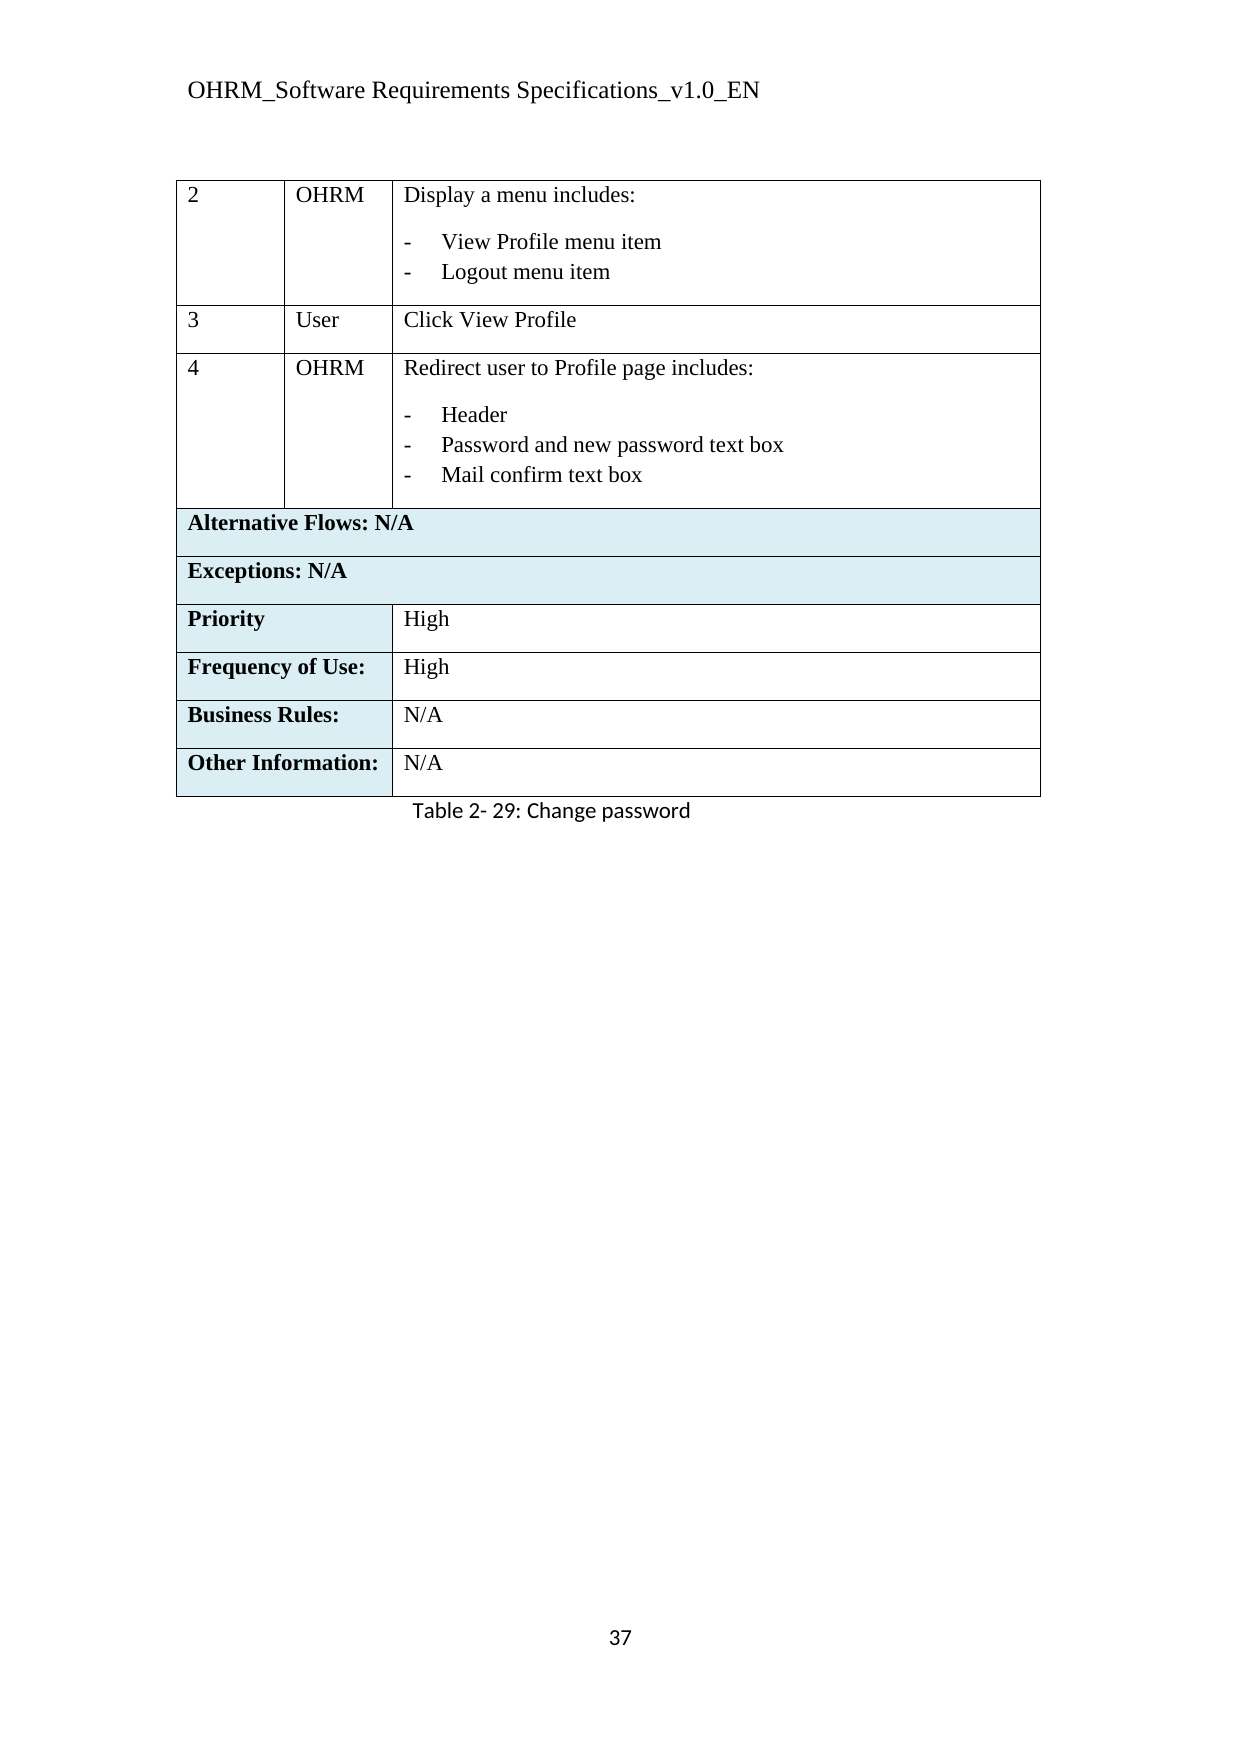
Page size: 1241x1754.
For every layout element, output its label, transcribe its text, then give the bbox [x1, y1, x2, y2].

table_cell 3 [177, 306, 284, 353]
text Table 2- 29: Change password [337, 797, 1053, 825]
table_cell N/A [393, 701, 1040, 748]
table_cell Other Information: [177, 749, 392, 796]
table_cell Redirect user to Profile page includes: Header Password and new password text box Mail confirm text box [393, 354, 1040, 508]
table_cell User [285, 306, 392, 353]
table_cell Alternative Flows: N/A [177, 509, 1040, 556]
table_cell Click View Profile [393, 306, 1040, 353]
table_cell 2 [177, 181, 284, 305]
table_cell OHRM [285, 354, 392, 508]
table_cell OHRM [285, 181, 392, 305]
table_cell Display a menu includes: View Profile menu item Logout menu item [393, 181, 1040, 305]
table_cell N/A [393, 749, 1040, 796]
table_cell 4 [177, 354, 284, 508]
table_cell High [393, 653, 1040, 700]
table_cell High [393, 605, 1040, 652]
table_cell Business Rules: [177, 701, 392, 748]
table_cell Frequency of Use: [177, 653, 392, 700]
table_cell Priority [177, 605, 392, 652]
table_cell Exceptions: N/A [177, 557, 1040, 604]
